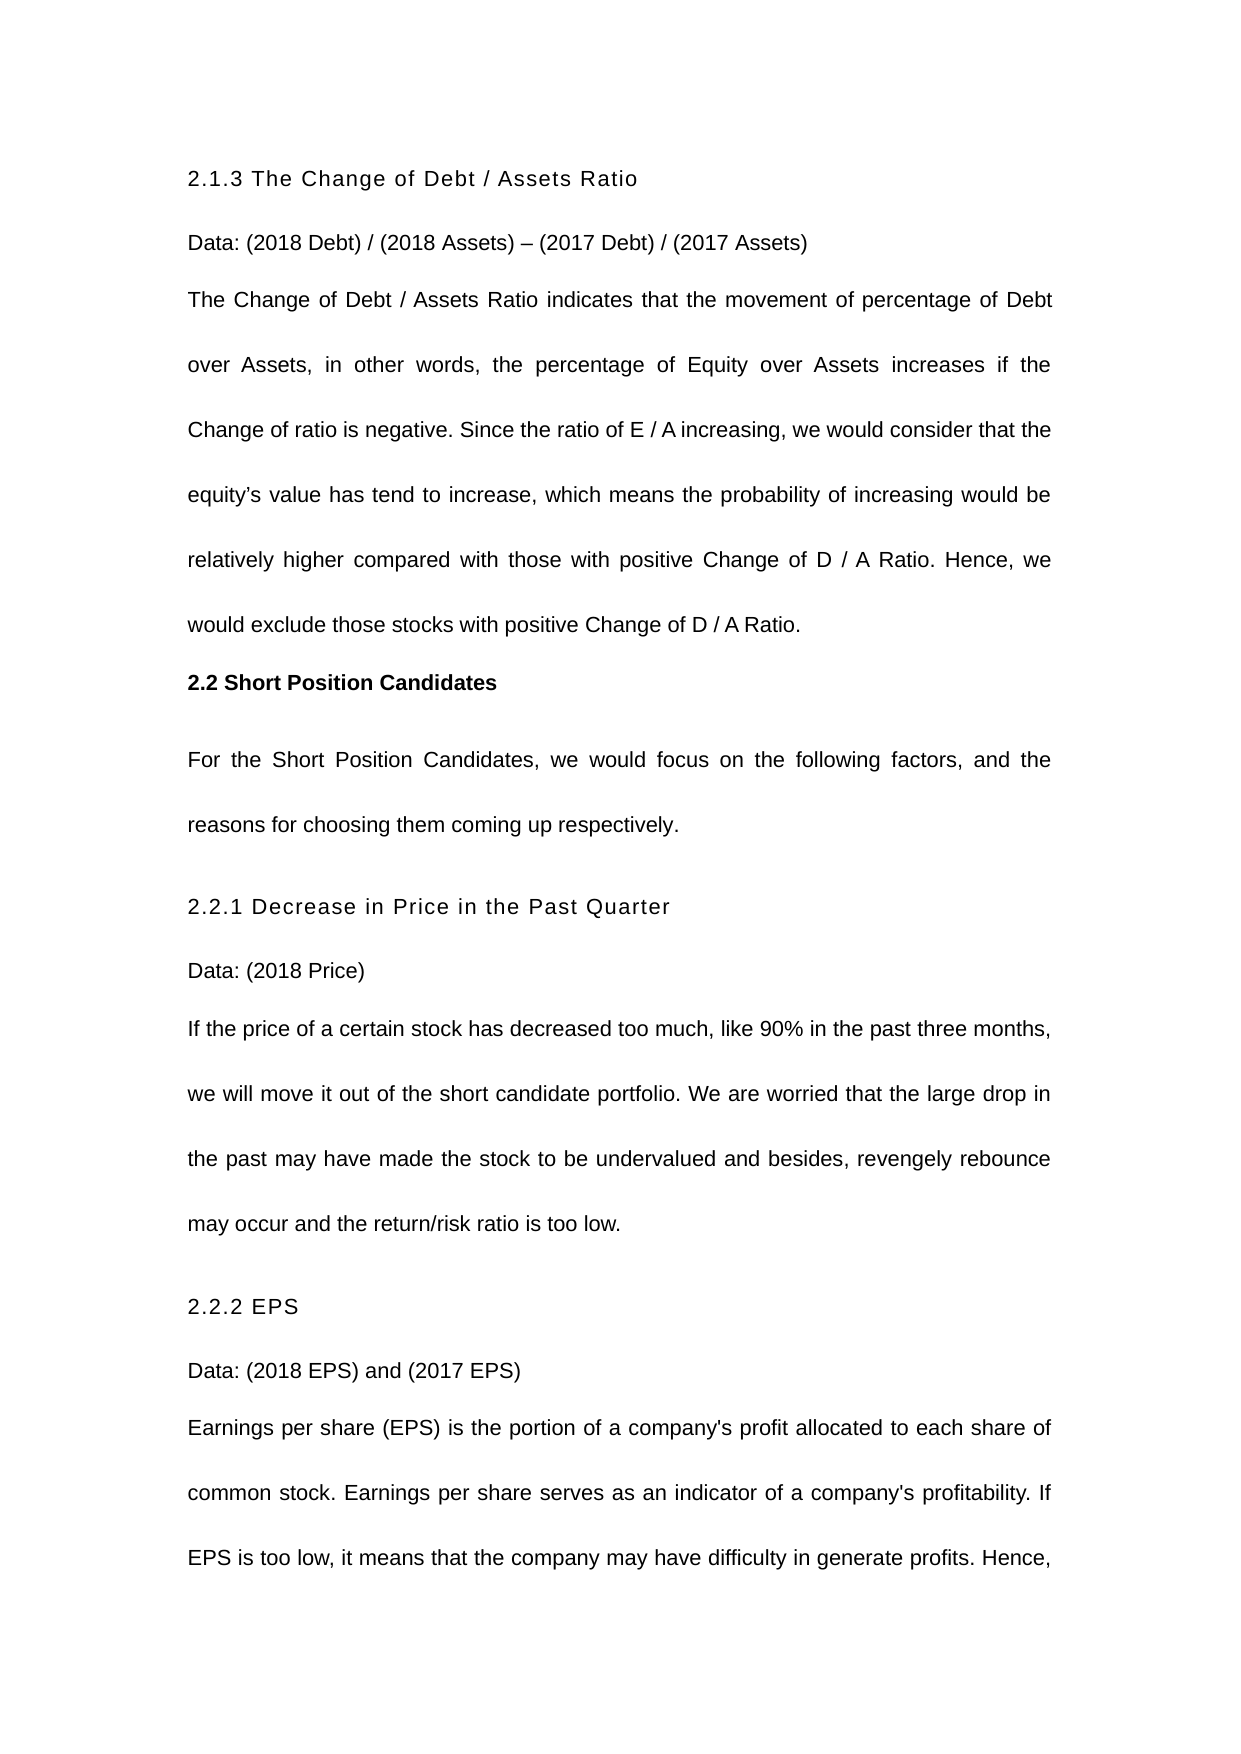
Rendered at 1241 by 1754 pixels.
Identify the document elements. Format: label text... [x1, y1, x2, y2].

subtitle 2.2 Short Position Candidates [187, 666, 1053, 699]
text Data: (2018 EPS) and (2017 EPS) [187, 1354, 1053, 1386]
text The Change of Debt / Assets Ratio indicates that the movement of percentage of Debt over Assets, in other words, the percentage of Equity over Assets increases if the Change of ratio is negative. Since the ratio of E / A increasing, we would consider that the equity’s value has tend to increase, which means the probability of increasing would be relatively higher compared with those with positive Change of D / A Ratio. Hence, we would exclude those stocks with positive Change of D / A Ratio. [187, 284, 1053, 641]
subtitle 2.2.2 EPS [187, 1290, 1053, 1322]
text If the price of a certain stock has decreased too much, like 90% in the past three months, we will move it out of the short candidate portfolio. We are worried that the large drop in the past may have made the stock to be undervalued and besides, revengely rebounce may occur and the return/risk ratio is too low. [187, 1012, 1053, 1240]
subtitle 2.2.1 Decrease in Price in the Past Quarter [187, 891, 1053, 923]
text Data: (2018 Price) [187, 954, 1053, 987]
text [187, 1412, 1053, 1574]
text For the Short Position Candidates, we would focus on the following factors, and the reasons for choosing them coming up respectively. [187, 743, 1053, 840]
text Data: (2018 Debt) / (2018 Assets) – (2017 Debt) / (2017 Assets) [187, 226, 1053, 258]
subtitle 2.1.3 The Change of Debt / Assets Ratio [187, 162, 1053, 194]
